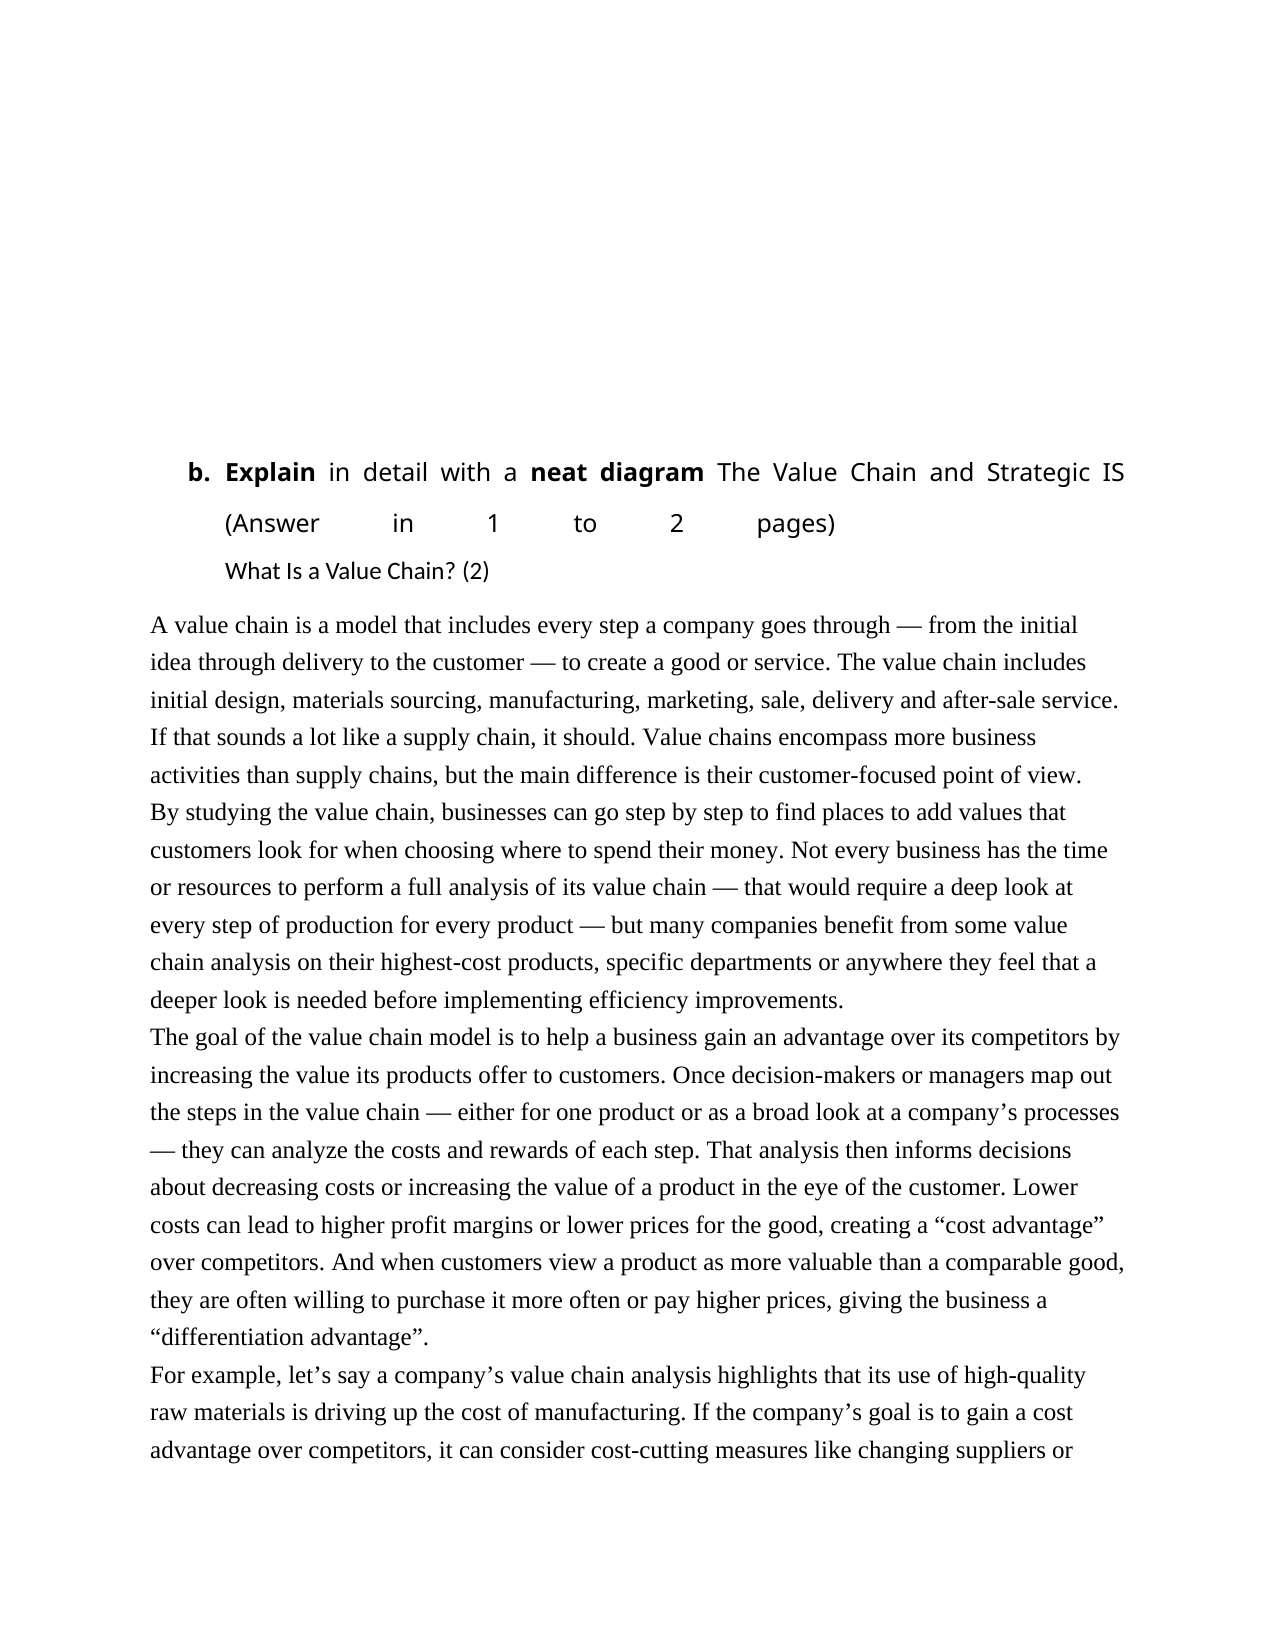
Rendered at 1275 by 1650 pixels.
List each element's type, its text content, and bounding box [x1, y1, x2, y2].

text By studying the value chain, businesses can go step by step to find places to add values that customers look for when choosing where to spend their money. Not every business has the time or resources to perform a full analysis of its value chain — that would require a deep look at every step of production for every product — but many companies benefit from some value chain analysis on their highest-cost products, specific departments or anywhere they feel that a deeper look is needed before implementing efficiency improvements. [150, 788, 1125, 1013]
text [150, 1351, 1125, 1463]
text The goal of the value chain model is to help a business gain an advantage over its competitors by increasing the value its products offer to customers. Once decision-makers or managers map out the steps in the value chain — either for one product or as a broad look at a company’s processes — they can analyze the costs and rewards of each step. That analysis then informs decisions about decreasing costs or increasing the value of a product in the eye of the customer. Lower costs can lead to higher profit margins or lower prices for the good, creating a “cost advantage” over competitors. And when customers view a product as more valuable than a comparable good, they are often willing to purchase it more often or pay higher prices, giving the business a “differentiation advantage”. [150, 1013, 1125, 1351]
list Explain in detail with a neat diagram The Value Chain and Strategic IS (Answer in 1 to 2 pages) What Is a Value Chain? (2) [187, 455, 1125, 586]
text A value chain is a model that includes every step a company goes through — from the initial idea through delivery to the customer — to create a good or service. The value chain includes initial design, materials sourcing, manufacturing, marketing, sale, delivery and after-sale service. If that sounds a lot like a supply chain, it should. Value chains encompass more business activities than supply chains, but the main difference is their customer-focused point of view. [150, 601, 1125, 788]
